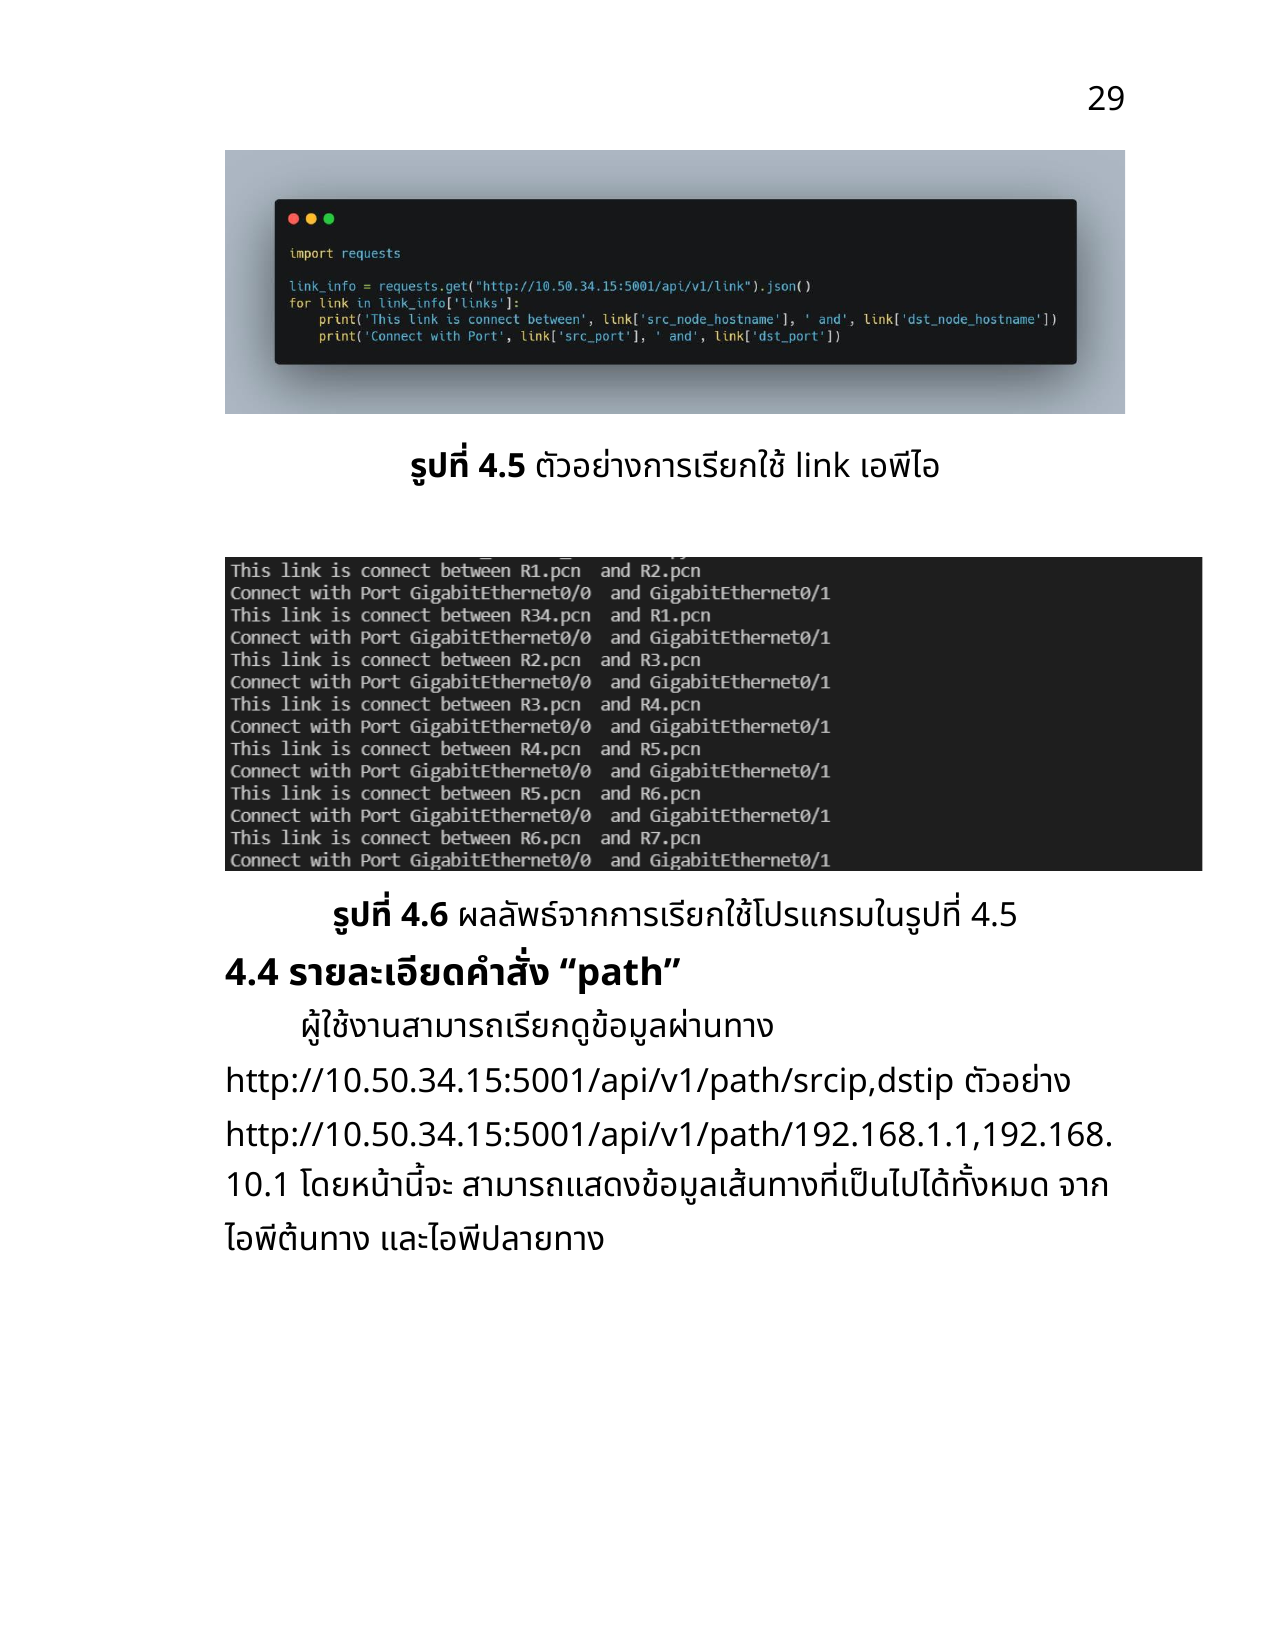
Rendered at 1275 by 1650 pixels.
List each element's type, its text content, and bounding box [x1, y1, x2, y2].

picture [225, 557, 1203, 871]
picture [225, 150, 1125, 414]
text รูปที่ 4.5 ตัวอย่างการเรียกใช้ link เอพีไอ [225, 442, 1125, 493]
text รูปที่ 4.6 ผลลัพธ์จากการเรียกใช้โปรแกรมในรูปที่ 4.5 [225, 871, 1125, 941]
subtitle 4.4 รายละเอียดคำสั่ง “path” [225, 946, 1125, 1002]
text ผู้ใช้งานสามารถเรียกดูข้อมูลผ่านทาง http://10.50.34.15:5001/api/v1/path/srcip,dstip ตัวอย่าง http://10.50.34.15:5001/api/v1/path/192.168.1.1,192.168.10.1 โดยหน้านี้จะ สามารถแสดงข้อมูลเส้นทางที่เป็นไปได้ทั้งหมด จากไอพีต้นทาง และไอพีปลายทาง [225, 1002, 1125, 1265]
